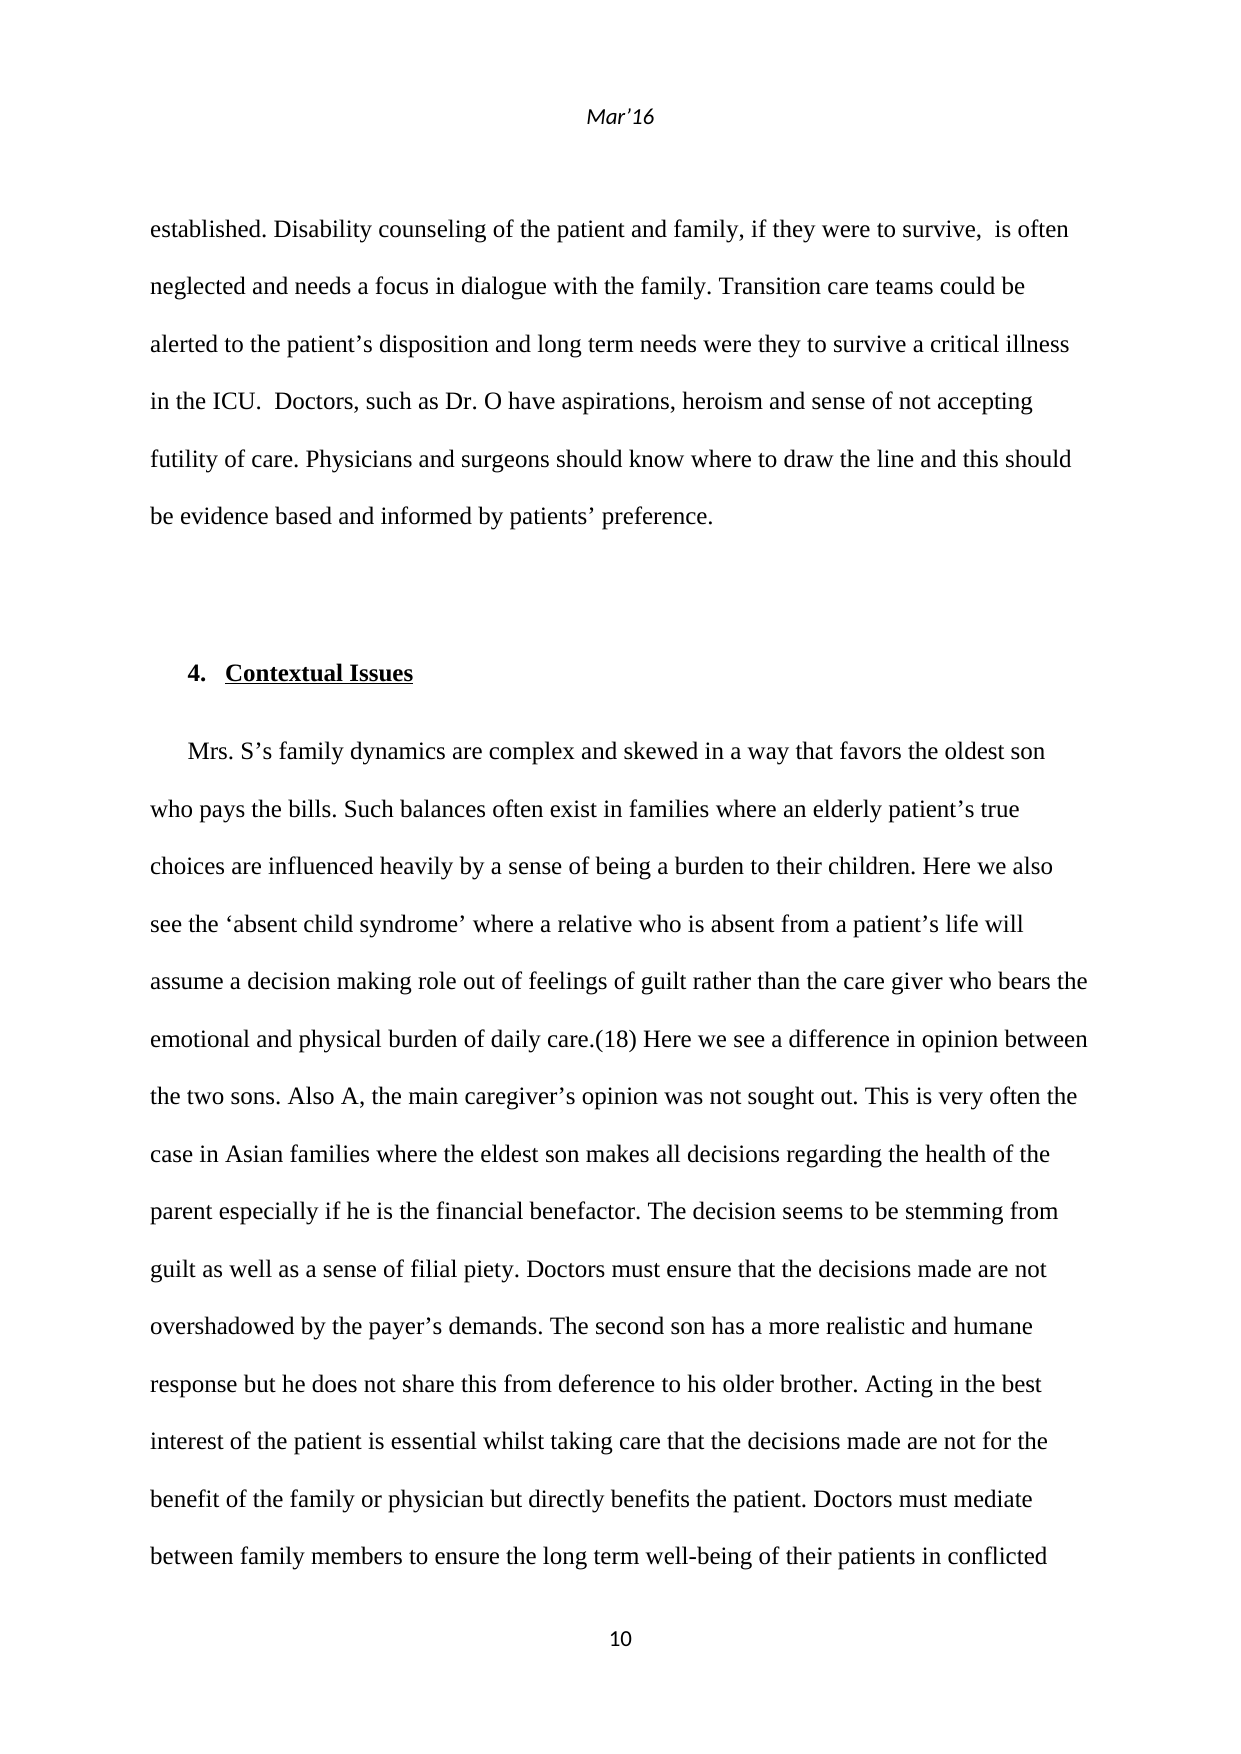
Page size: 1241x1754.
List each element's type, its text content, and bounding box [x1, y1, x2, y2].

list Contextual Issues [187, 658, 1090, 687]
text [150, 214, 1090, 530]
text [150, 736, 1090, 1570]
